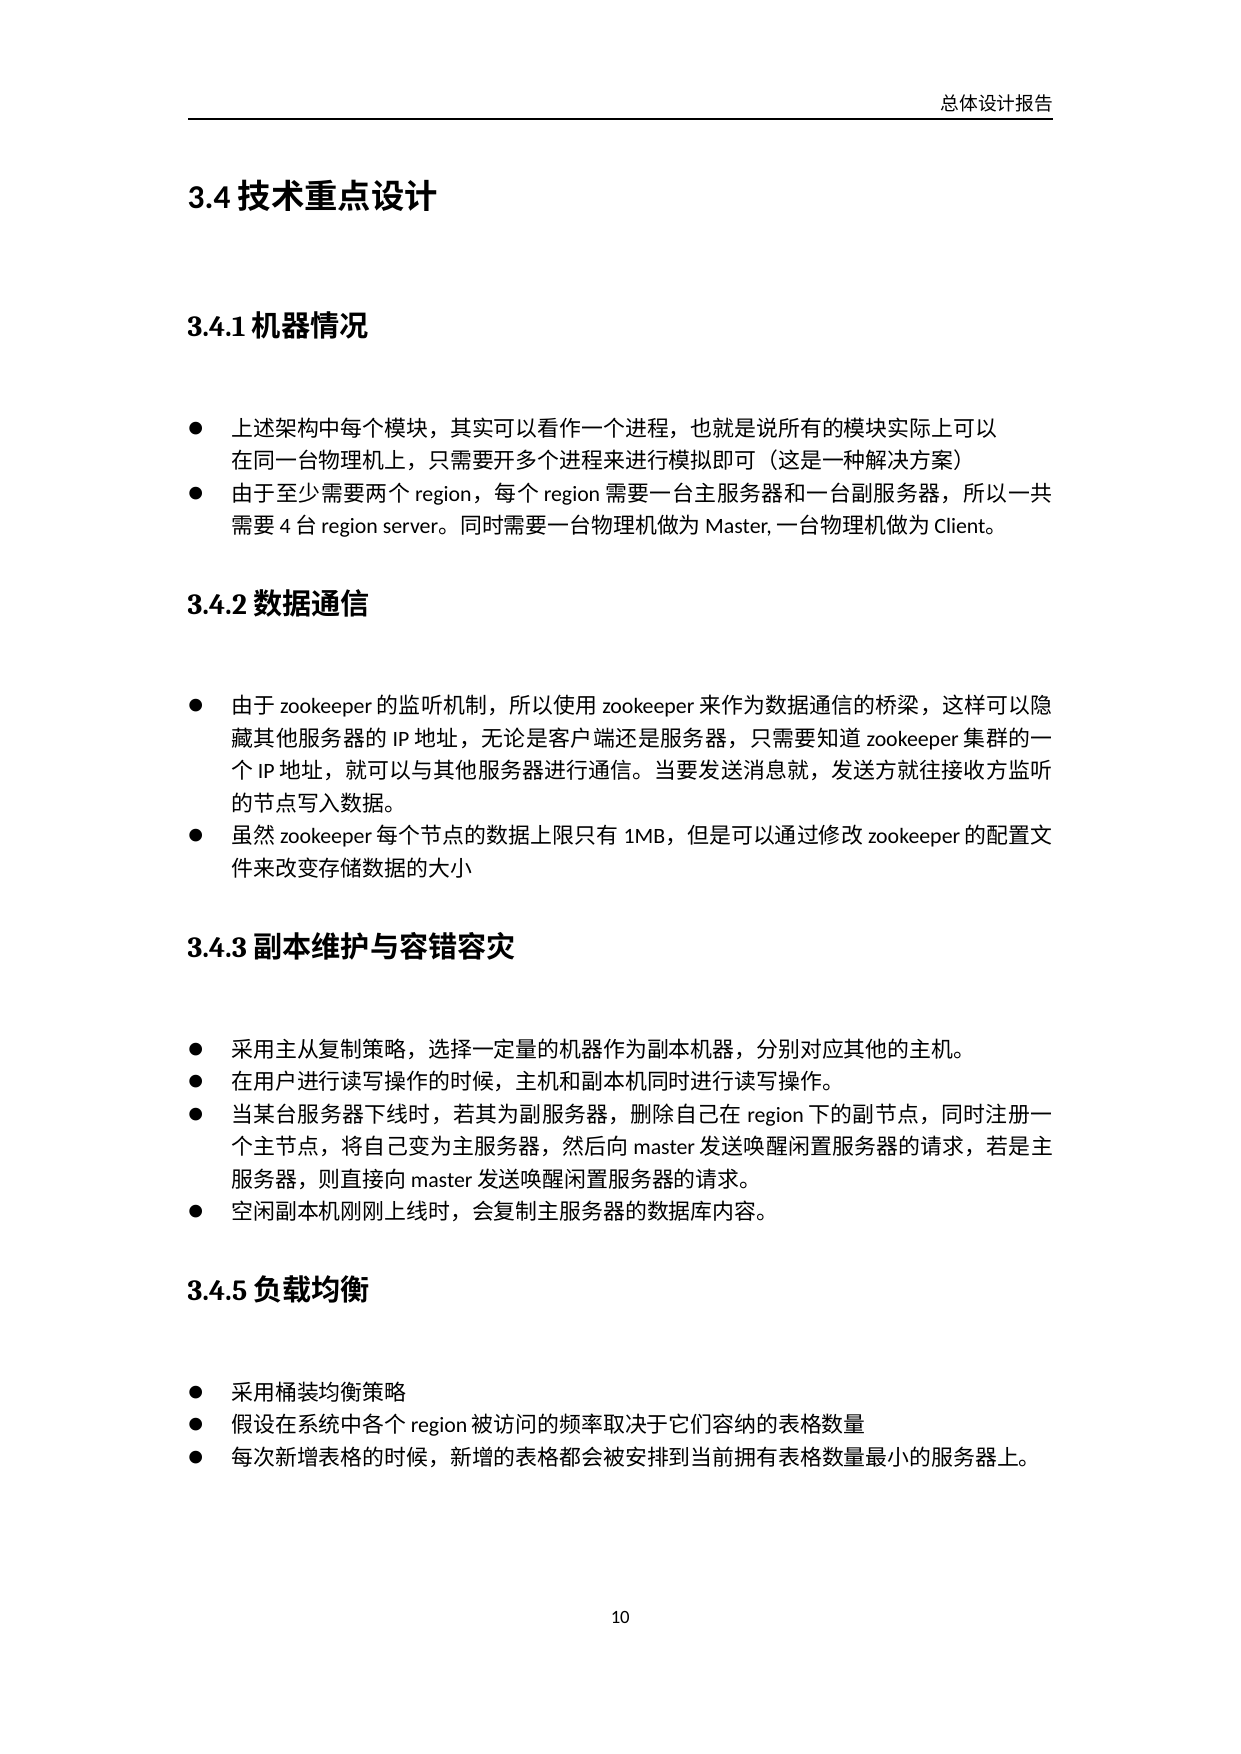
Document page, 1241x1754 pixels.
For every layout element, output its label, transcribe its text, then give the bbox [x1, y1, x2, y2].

list 采用主从复制策略，选择一定量的机器作为副本机器，分别对应其他的主机。 [187, 1031, 1053, 1064]
list 由于至少需要两个region，每个region需要一台主服务器和一台副服务器，所以一共需要4台region server。同时需要一台物理机做为Master, 一台物理机做为Client。 [187, 475, 1053, 540]
subtitle 3.4.3 副本维护与容错容灾 [187, 912, 1053, 977]
list 假设在系统中各个region被访问的频率取决于它们容纳的表格数量 [187, 1407, 1053, 1439]
subtitle 3.4.5负载均衡 [187, 1255, 1053, 1320]
subtitle 3.4.1 机器情况 [187, 291, 1053, 356]
list 每次新增表格的时候，新增的表格都会被安排到当前拥有表格数量最小的服务器上。 [187, 1439, 1053, 1472]
list 由于zookeeper的监听机制，所以使用zookeeper来作为数据通信的桥梁，这样可以隐藏其他服务器的IP地址，无论是客户端还是服务器，只需要知道zookeeper集群的一个IP地址，就可以与其他服务器进行通信。当要发送消息就，发送方就往接收方监听的节点写入数据。 [187, 688, 1053, 818]
subtitle 3.4.2 数据通信 [187, 569, 1053, 634]
list 空闲副本机刚刚上线时，会复制主服务器的数据库内容。 [187, 1194, 1053, 1226]
list 在用户进行读写操作的时候，主机和副本机同时进行读写操作。 [187, 1064, 1053, 1096]
list 上述架构中每个模块，其实可以看作一个进程，也就是说所有的模块实际上可以 在同一台物理机上，只需要开多个进程来进行模拟即可（这是一种解决方案） [187, 410, 1053, 475]
list 虽然zookeeper每个节点的数据上限只有1MB，但是可以通过修改zookeeper的配置文件来改变存储数据的大小 [187, 818, 1053, 883]
subtitle 3.4 技术重点设计 [187, 162, 1053, 227]
list 采用桶装均衡策略 [187, 1374, 1053, 1407]
list 当某台服务器下线时，若其为副服务器，删除自己在region下的副节点，同时注册一个主节点，将自己变为主服务器，然后向master发送唤醒闲置服务器的请求，若是主服务器，则直接向master发送唤醒闲置服务器的请求。 [187, 1096, 1053, 1194]
